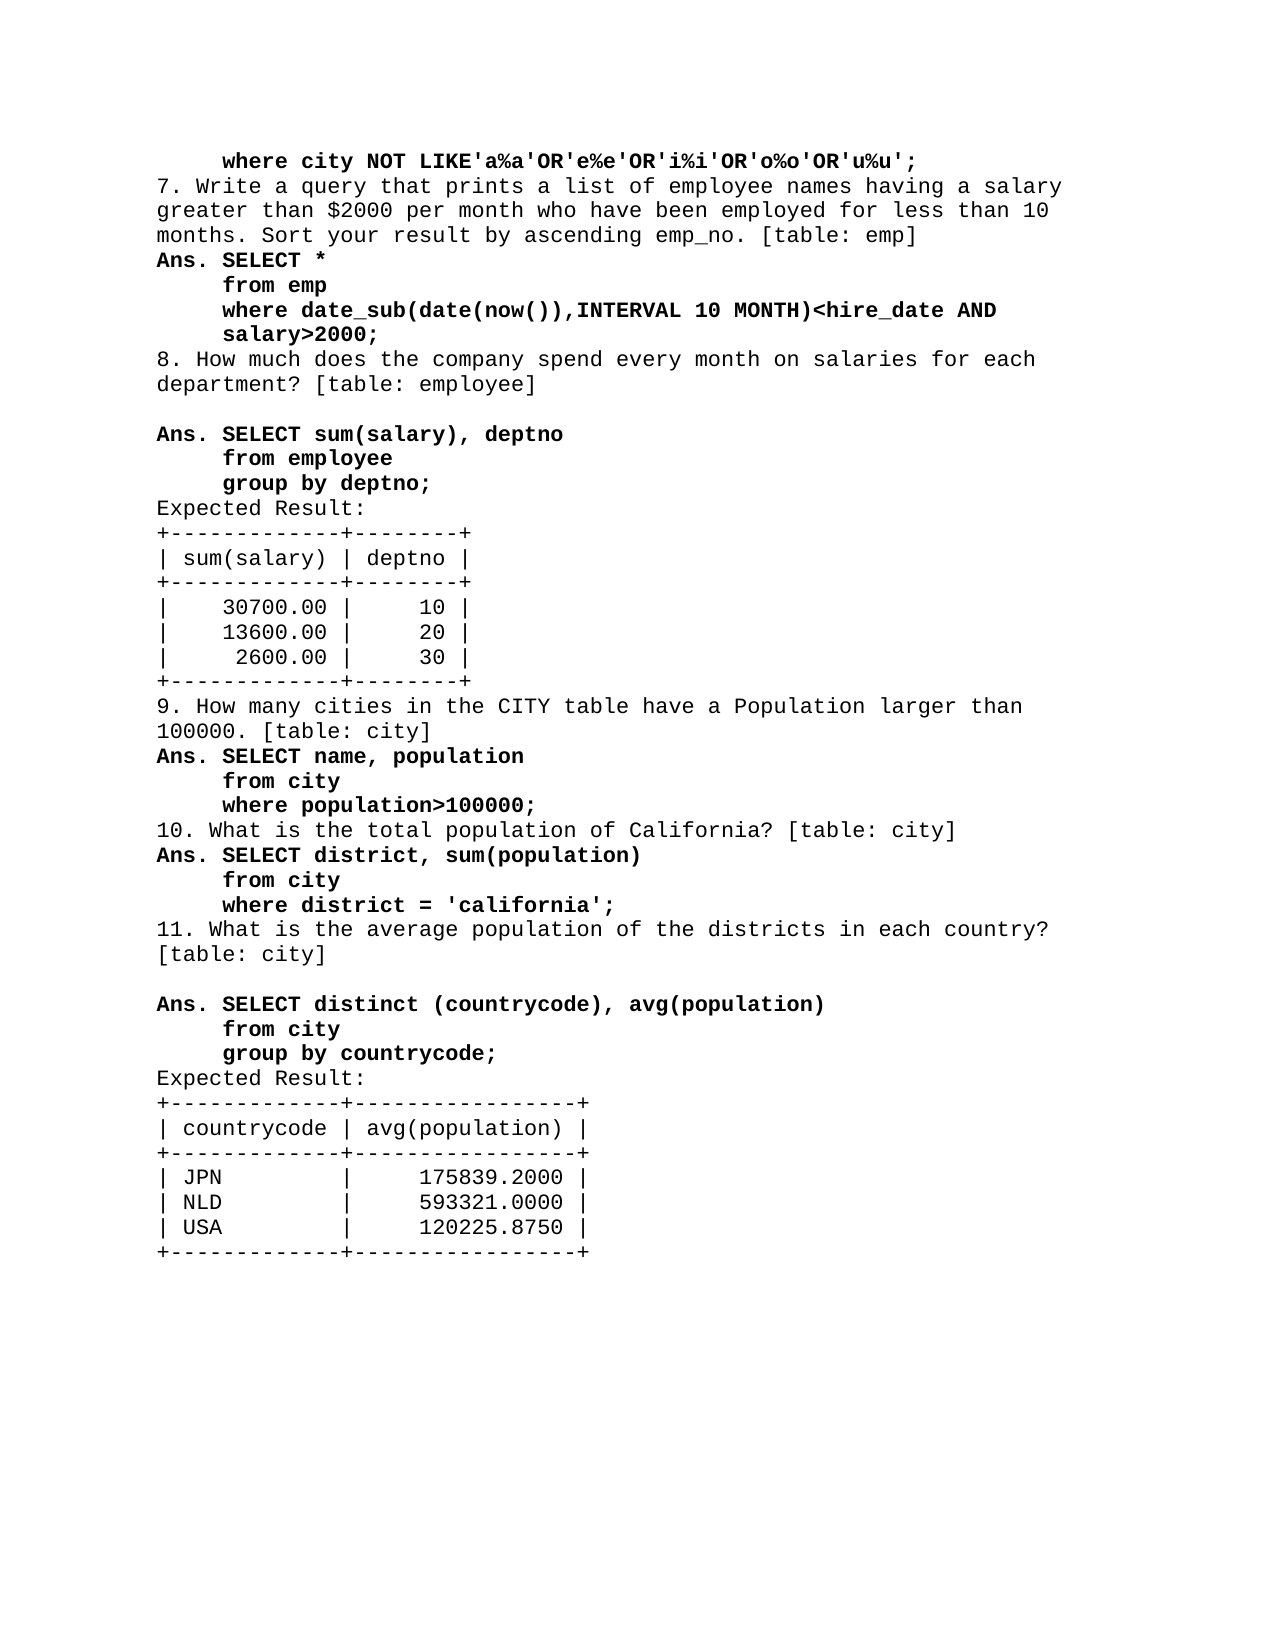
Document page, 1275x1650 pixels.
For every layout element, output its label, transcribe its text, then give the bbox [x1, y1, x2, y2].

text Ans. SELECT distinct (countrycode), avg(population) [156, 993, 1118, 1018]
text 9. How many cities in the CITY table have a Population larger than 100000. [table: city] [156, 695, 1118, 745]
text | 2600.00 | 30 | [156, 646, 1118, 671]
text | JPN | 175839.2000 | [156, 1166, 1118, 1191]
text | countrycode | avg(population) | [156, 1117, 1118, 1142]
text Ans. SELECT name, population [156, 745, 1118, 770]
text 8. How much does the company spend every month on salaries for each department? [table: employee] [156, 348, 1118, 398]
text | USA | 120225.8750 | [156, 1216, 1118, 1241]
text from city [213, 1018, 1118, 1042]
text +-------------+--------+ [156, 671, 1118, 695]
text where population>100000; [156, 794, 1118, 819]
text Ans. SELECT * [156, 249, 1118, 274]
text Expected Result: [156, 497, 1118, 522]
text from city [222, 770, 1118, 794]
text from emp [222, 274, 1118, 299]
text group by countrycode; [156, 1042, 1118, 1067]
text Expected Result: [156, 1067, 1118, 1092]
text group by deptno; [222, 472, 1118, 497]
text where date_sub(date(now()),INTERVAL 10 MONTH)<hire_date AND salary>2000; [222, 299, 1118, 348]
text Ans. SELECT district, sum(population) [156, 844, 1118, 869]
text | 13600.00 | 20 | [156, 621, 1118, 646]
text | NLD | 593321.0000 | [156, 1191, 1118, 1216]
text +-------------+-----------------+ [156, 1142, 1118, 1166]
text Ans. SELECT sum(salary), deptno [156, 423, 1118, 447]
text +-------------+--------+ [156, 522, 1118, 547]
text | 30700.00 | 10 | [156, 596, 1118, 621]
text 7. Write a query that prints a list of employee names having a salary greater than $2000 per month who have been employed for less than 10 months. Sort your result by ascending emp_no. [table: emp] [156, 175, 1118, 249]
text from city [203, 869, 1118, 894]
text +-------------+-----------------+ [156, 1092, 1118, 1117]
text 10. What is the total population of California? [table: city] [156, 819, 1118, 844]
text | sum(salary) | deptno | [156, 547, 1118, 571]
text from employee [222, 447, 1118, 472]
text +-------------+-----------------+ [156, 1241, 1118, 1266]
text where city NOT LIKE'a%a'OR'e%e'OR'i%i'OR'o%o'OR'u%u'; [156, 150, 1118, 175]
text +-------------+--------+ [156, 571, 1118, 596]
text where district = 'california'; [156, 894, 1118, 918]
text 11. What is the average population of the districts in each country? [table: city] [156, 918, 1118, 968]
